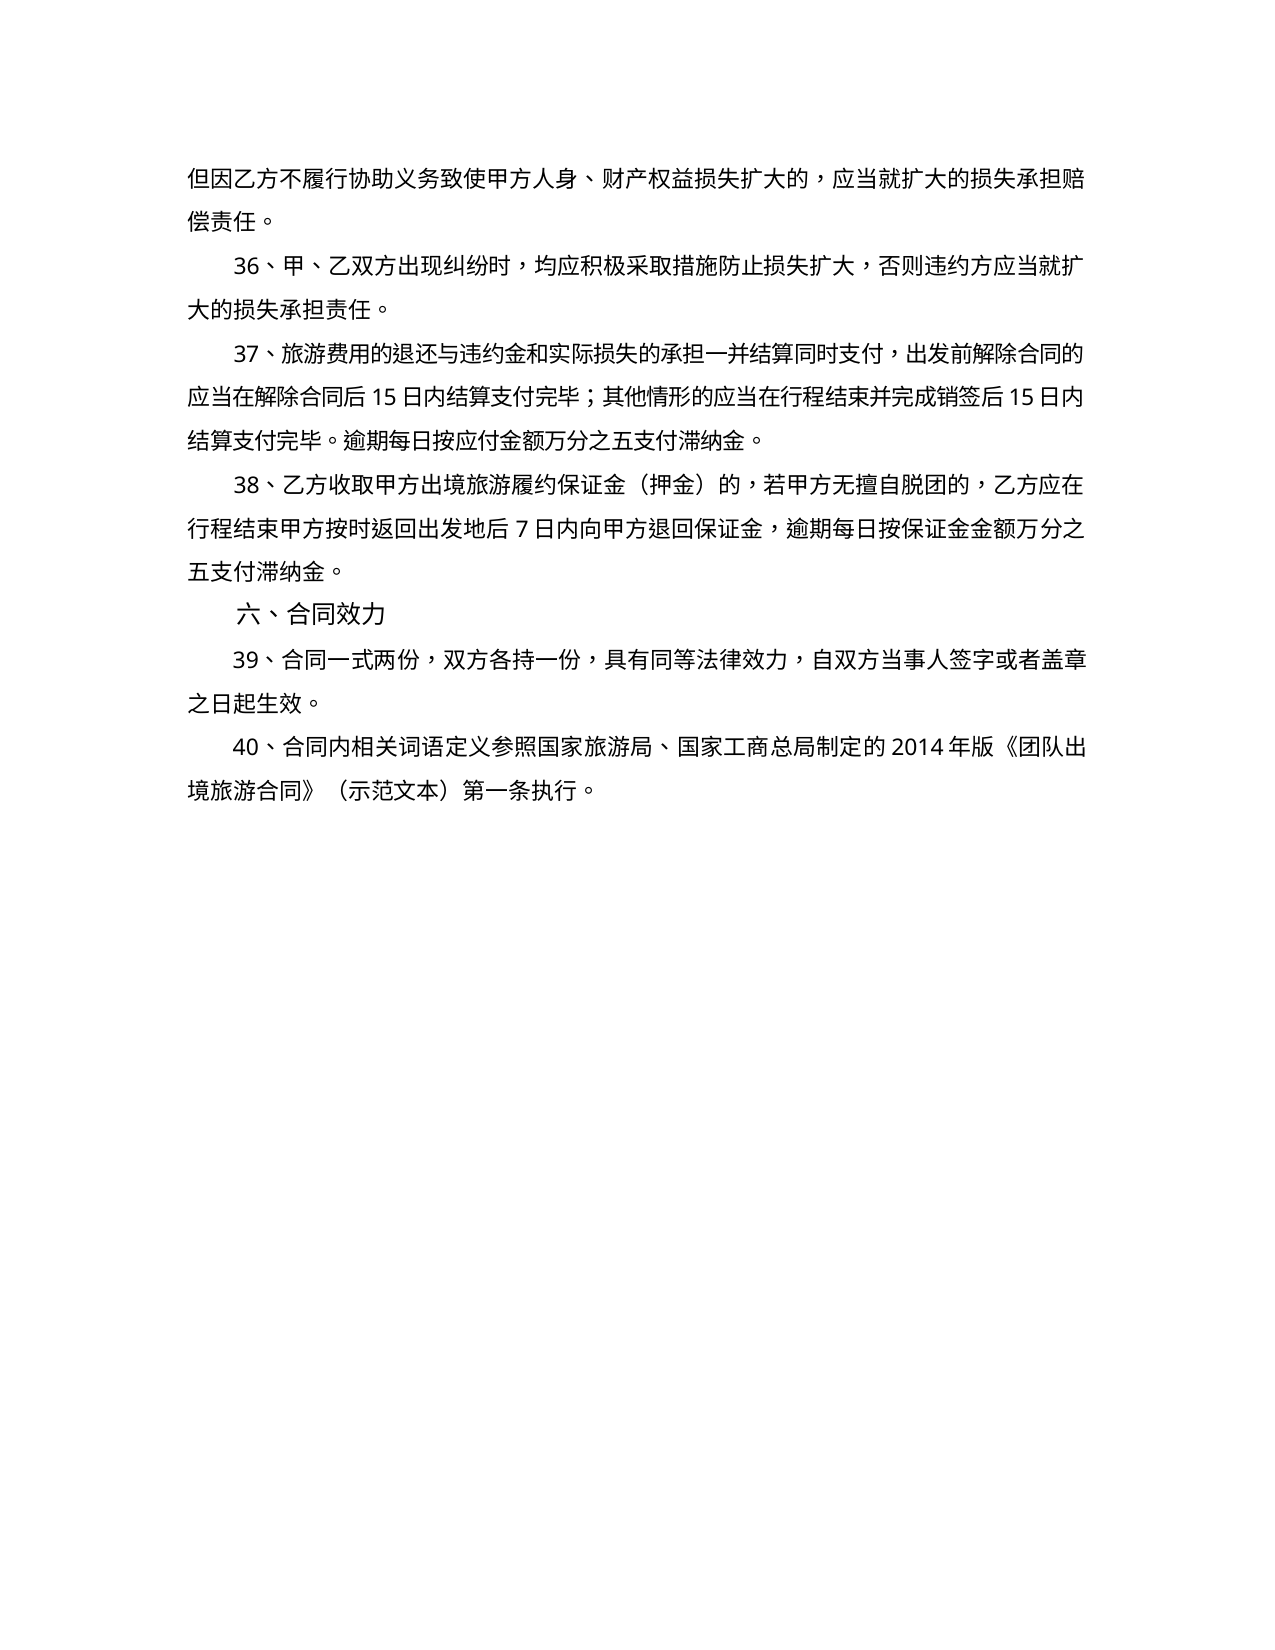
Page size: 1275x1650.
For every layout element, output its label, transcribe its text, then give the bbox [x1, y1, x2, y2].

text 37、旅游费用的退还与违约金和实际损失的承担一并结算同时支付，出发前解除合同的应当在解除合同后15日内结算支付完毕；其他情形的应当在行程结束并完成销签后15日内结算支付完毕。逾期每日按应付金额万分之五支付滞纳金。 [187, 325, 1087, 456]
text 36、甲、乙双方出现纠纷时，均应积极采取措施防止损失扩大，否则违约方应当就扩大的损失承担责任。 [187, 237, 1087, 325]
text 六、合同效力 [187, 587, 1087, 631]
text 39、合同一式两份，双方各持一份，具有同等法律效力，自双方当事人签字或者盖章之日起生效。 [187, 631, 1087, 719]
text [187, 150, 1087, 237]
text 38、乙方收取甲方出境旅游履约保证金（押金）的，若甲方无擅自脱团的，乙方应在行程结束甲方按时返回出发地后7日内向甲方退回保证金，逾期每日按保证金金额万分之五支付滞纳金。 [187, 456, 1087, 587]
text 40、合同内相关词语定义参照国家旅游局、国家工商总局制定的2014年版《团队出境旅游合同》（示范文本）第一条执行。 [187, 719, 1087, 806]
